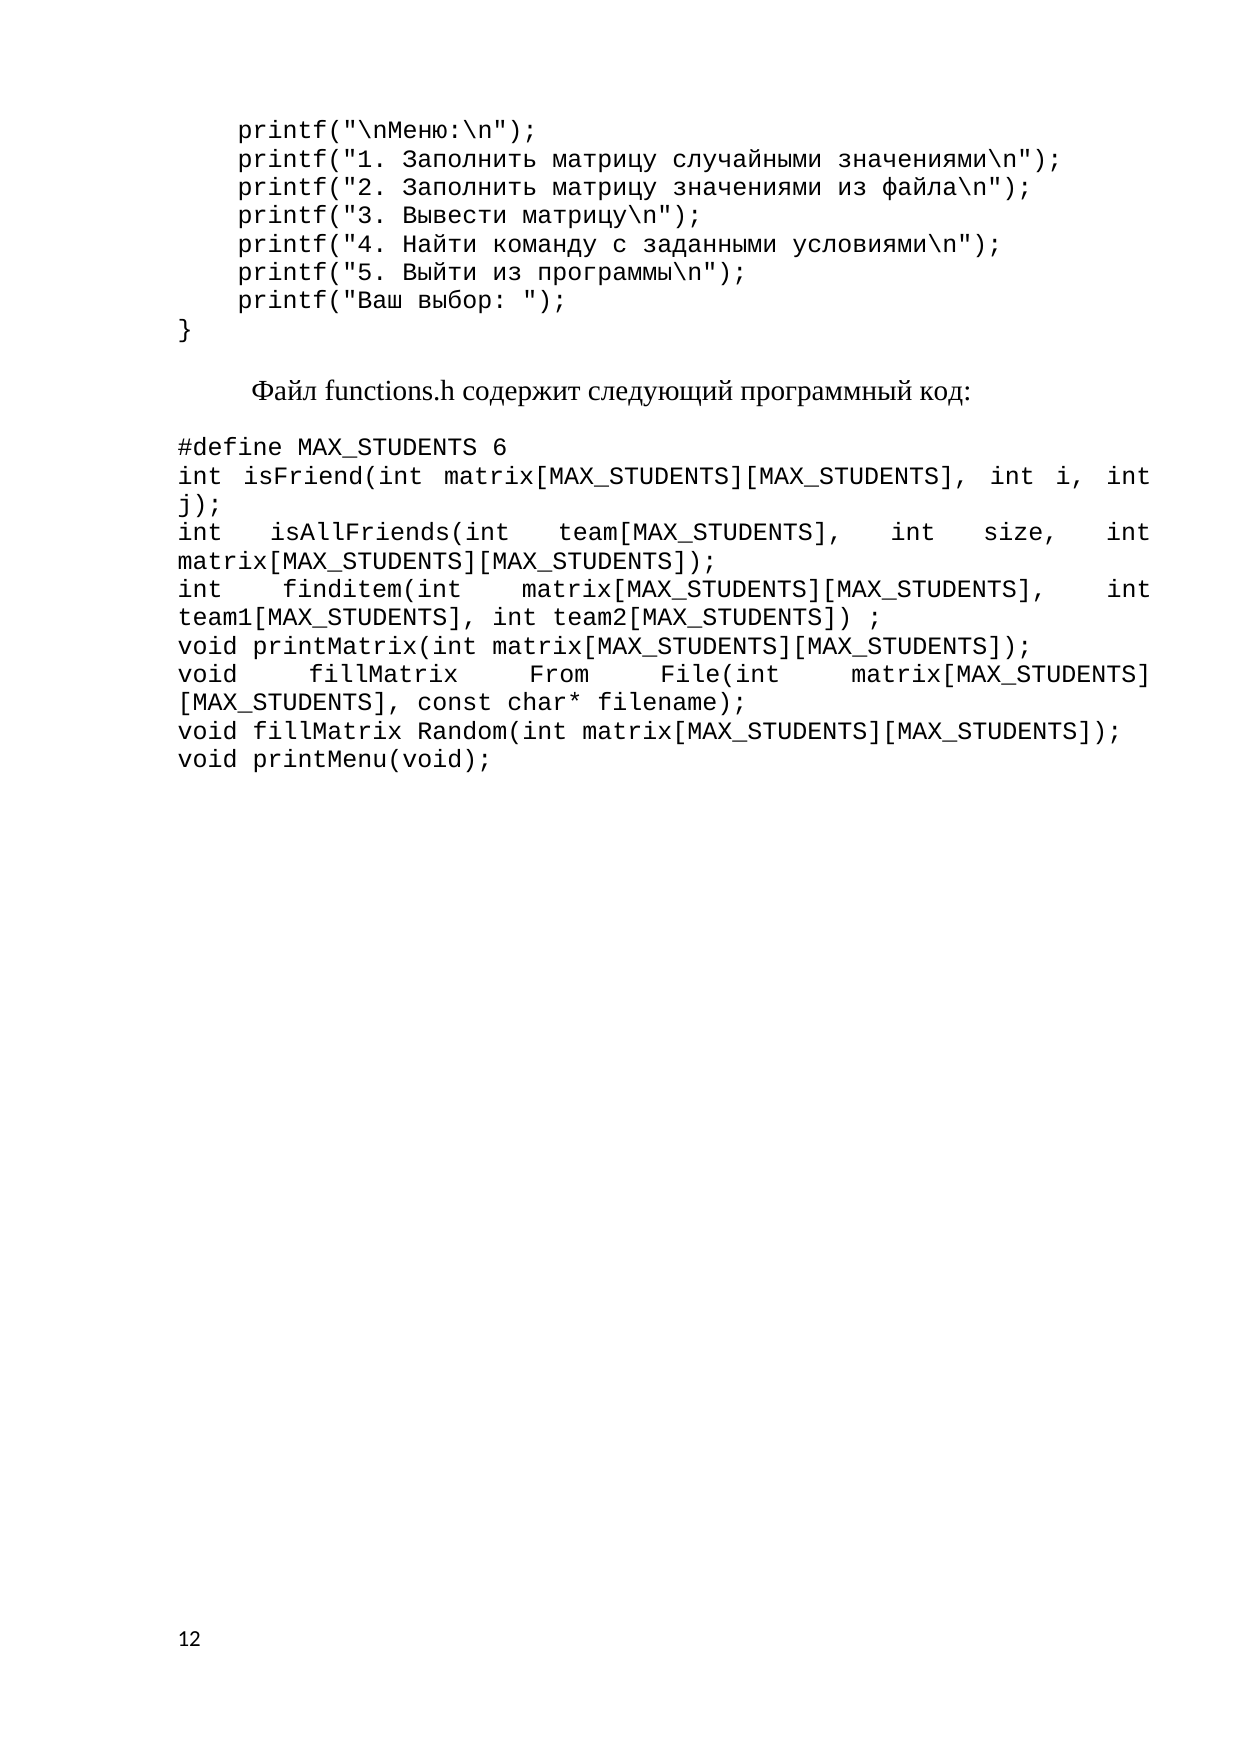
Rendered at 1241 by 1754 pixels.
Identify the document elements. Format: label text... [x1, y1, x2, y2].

text printf("4. Найти команду с заданными условиями\n"); [177, 231, 1152, 260]
text int isAllFriends(int team[MAX_STUDENTS], int size, int matrix[MAX_STUDENTS][MAX_STUDENTS]); [177, 520, 1152, 577]
text } [177, 316, 1152, 345]
text printf("Ваш выбор: "); [177, 288, 1152, 316]
text void printMatrix(int matrix[MAX_STUDENTS][MAX_STUDENTS]); [177, 633, 1152, 662]
text printf("3. Вывести матрицу\n"); [177, 203, 1152, 231]
text printf("2. Заполнить матрицу значениями из файла\n"); [177, 175, 1152, 203]
text printf("\nМеню:\n"); [177, 118, 1152, 146]
text void printMenu(void); [177, 747, 1152, 775]
text void fillMatrix From File(int matrix[MAX_STUDENTS][MAX_STUDENTS], const char* filename); [177, 662, 1152, 718]
text int isFriend(int matrix[MAX_STUDENTS][MAX_STUDENTS], int i, int j); [177, 463, 1152, 520]
text #define MAX_STUDENTS 6 [177, 435, 1152, 463]
text printf("5. Выйти из программы\n"); [177, 260, 1152, 288]
text printf("1. Заполнить матрицу случайными значениями\n"); [177, 146, 1152, 175]
text void fillMatrix Random(int matrix[MAX_STUDENTS][MAX_STUDENTS]); [177, 718, 1152, 747]
text Файл functions.h содержит следующий программный код: [177, 373, 1152, 407]
text int finditem(int matrix[MAX_STUDENTS][MAX_STUDENTS], int team1[MAX_STUDENTS], int team2[MAX_STUDENTS]) ; [177, 577, 1152, 633]
